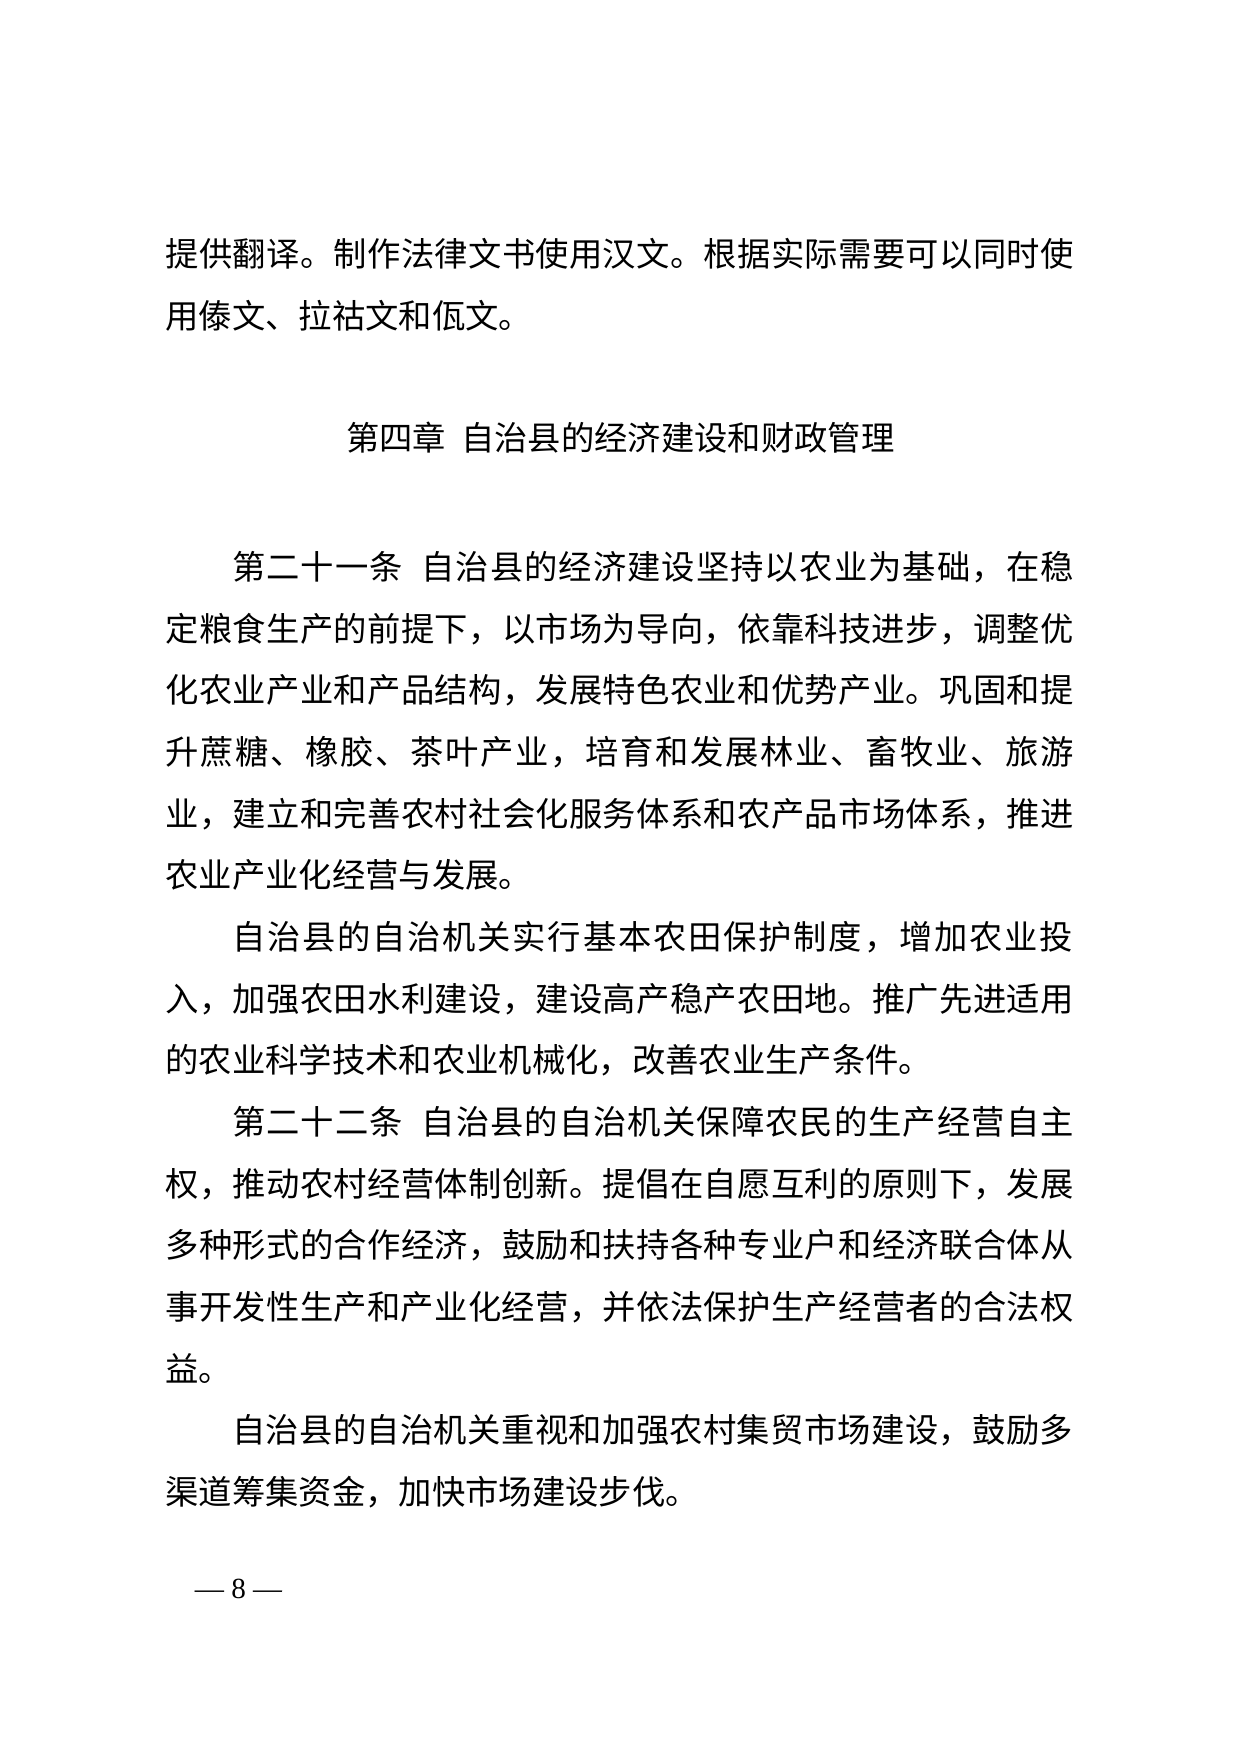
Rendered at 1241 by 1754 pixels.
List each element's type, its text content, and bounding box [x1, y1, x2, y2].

text 第二十一条 自治县的经济建设坚持以农业为基础，在稳定粮食生产的前提下，以市场为导向，依靠科技进步，调整优化农业产业和产品结构，发展特色农业和优势产业。巩固和提升蔗糖、橡胶、茶叶产业，培育和发展林业、畜牧业、旅游业，建立和完善农村社会化服务体系和农产品市场体系，推进农业产业化经营与发展。 [165, 530, 1075, 900]
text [165, 217, 1075, 341]
text 第四章 自治县的经济建设和财政管理 [165, 402, 1075, 469]
text 自治县的自治机关重视和加强农村集贸市场建设，鼓励多渠道筹集资金，加快市场建设步伐。 [165, 1394, 1075, 1517]
text 自治县的自治机关实行基本农田保护制度，增加农业投入，加强农田水利建设，建设高产稳产农田地。推广先进适用的农业科学技术和农业机械化，改善农业生产条件。 [165, 900, 1075, 1085]
text 第二十二条 自治县的自治机关保障农民的生产经营自主权，推动农村经营体制创新。提倡在自愿互利的原则下，发展多种形式的合作经济，鼓励和扶持各种专业户和经济联合体从事开发性生产和产业化经营，并依法保护生产经营者的合法权益。 [165, 1085, 1075, 1394]
